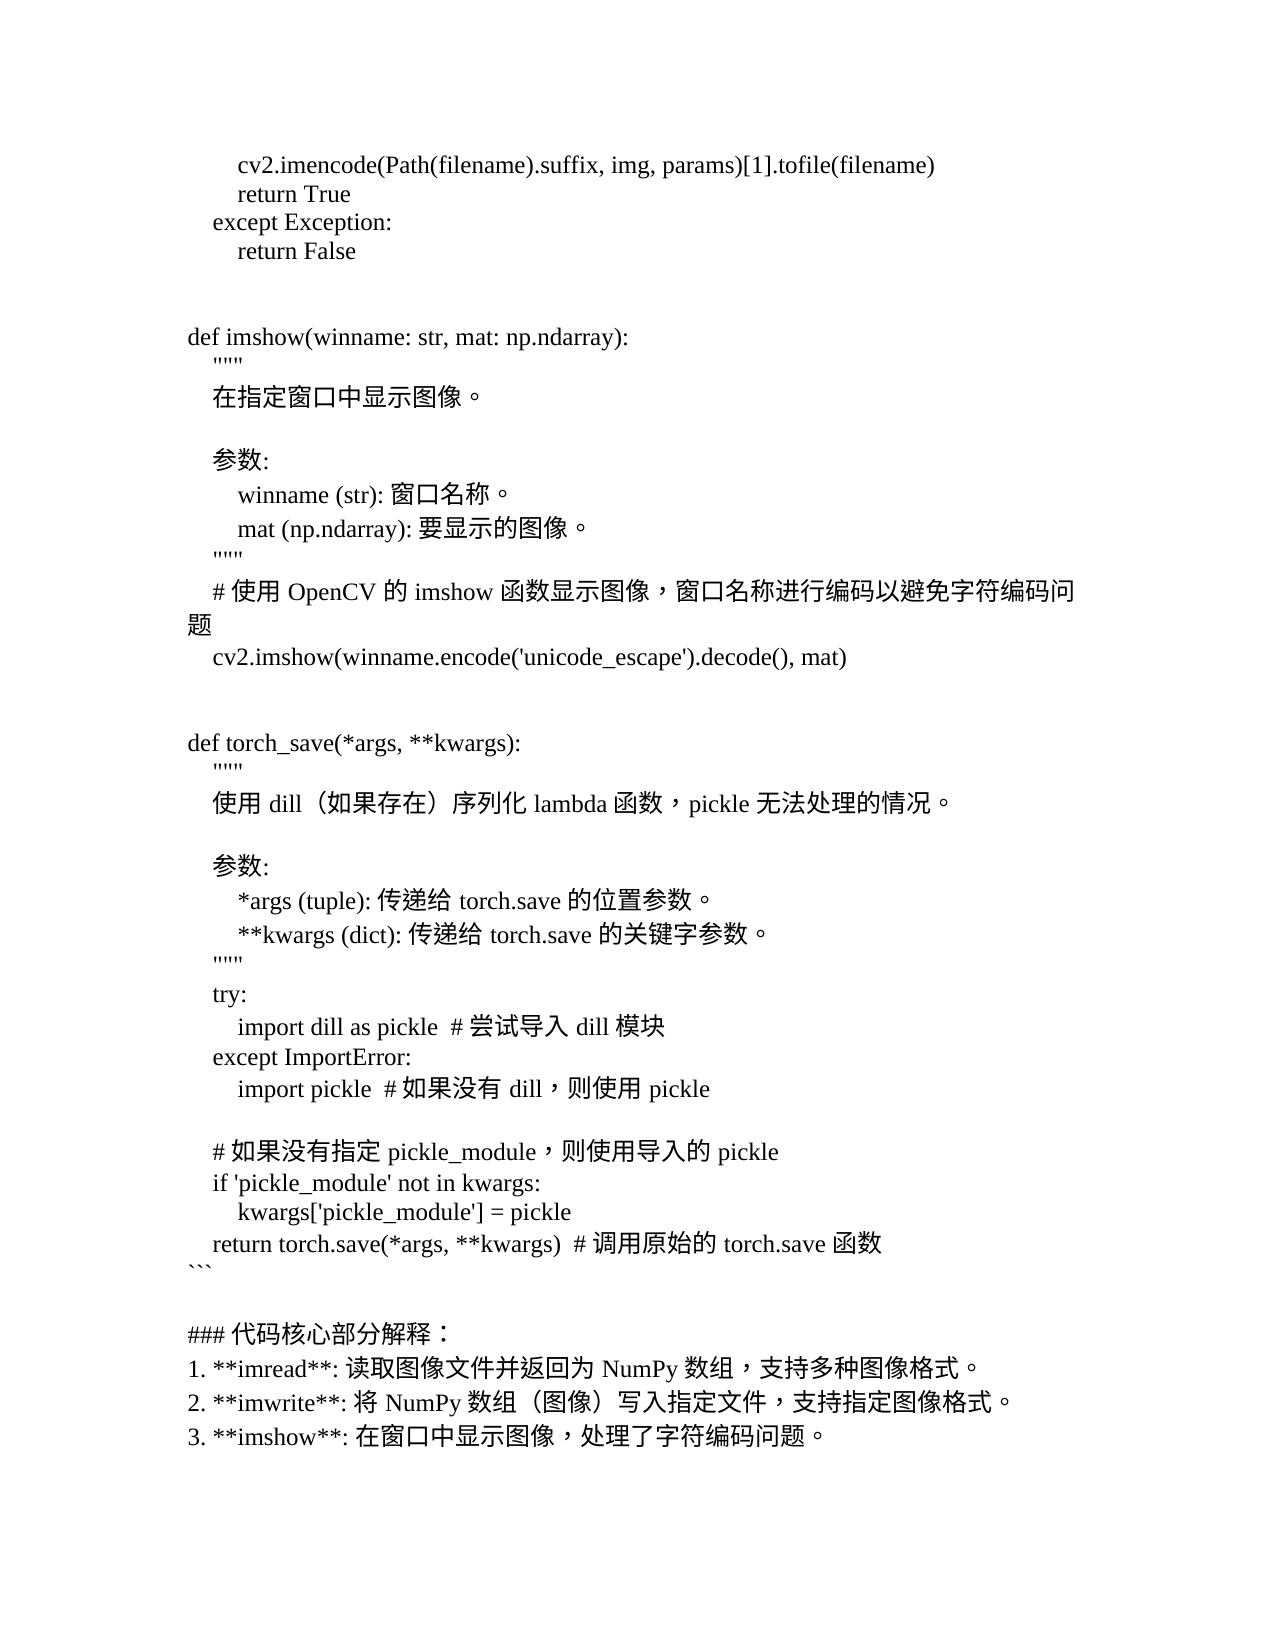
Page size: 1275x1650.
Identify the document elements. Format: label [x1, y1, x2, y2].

text [187, 150, 1087, 1453]
